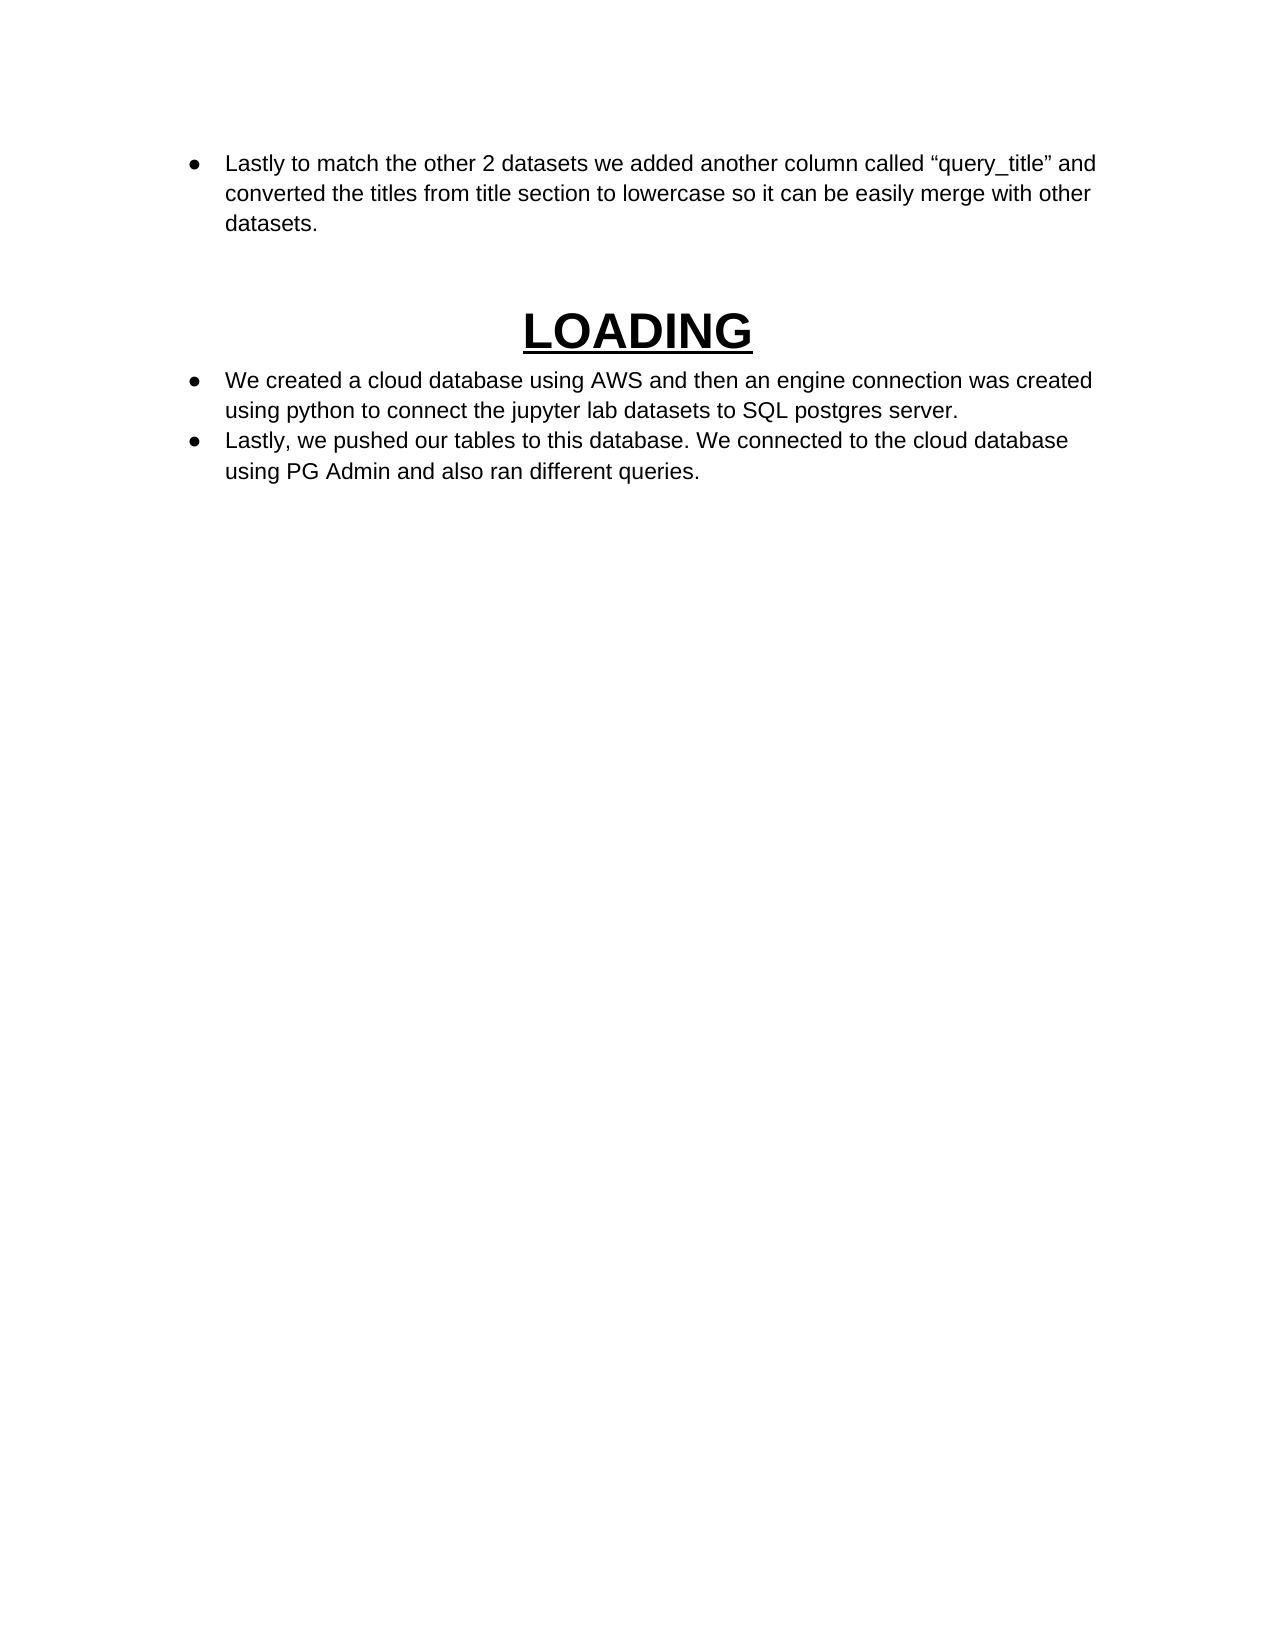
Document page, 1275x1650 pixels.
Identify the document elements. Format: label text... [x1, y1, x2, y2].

list We created a cloud database using AWS and then an engine connection was created using python to connect the jupyter lab datasets to SQL postgres server. [187, 367, 1125, 424]
text LOADING [150, 301, 1125, 358]
list Lastly, we pushed our tables to this database. We connected to the cloud database using PG Admin and also ran different queries. [187, 427, 1125, 484]
list Lastly to match the other 2 datasets we added another column called “query_title” and converted the titles from title section to lowercase so it can be easily merge with other datasets. [187, 150, 1125, 237]
